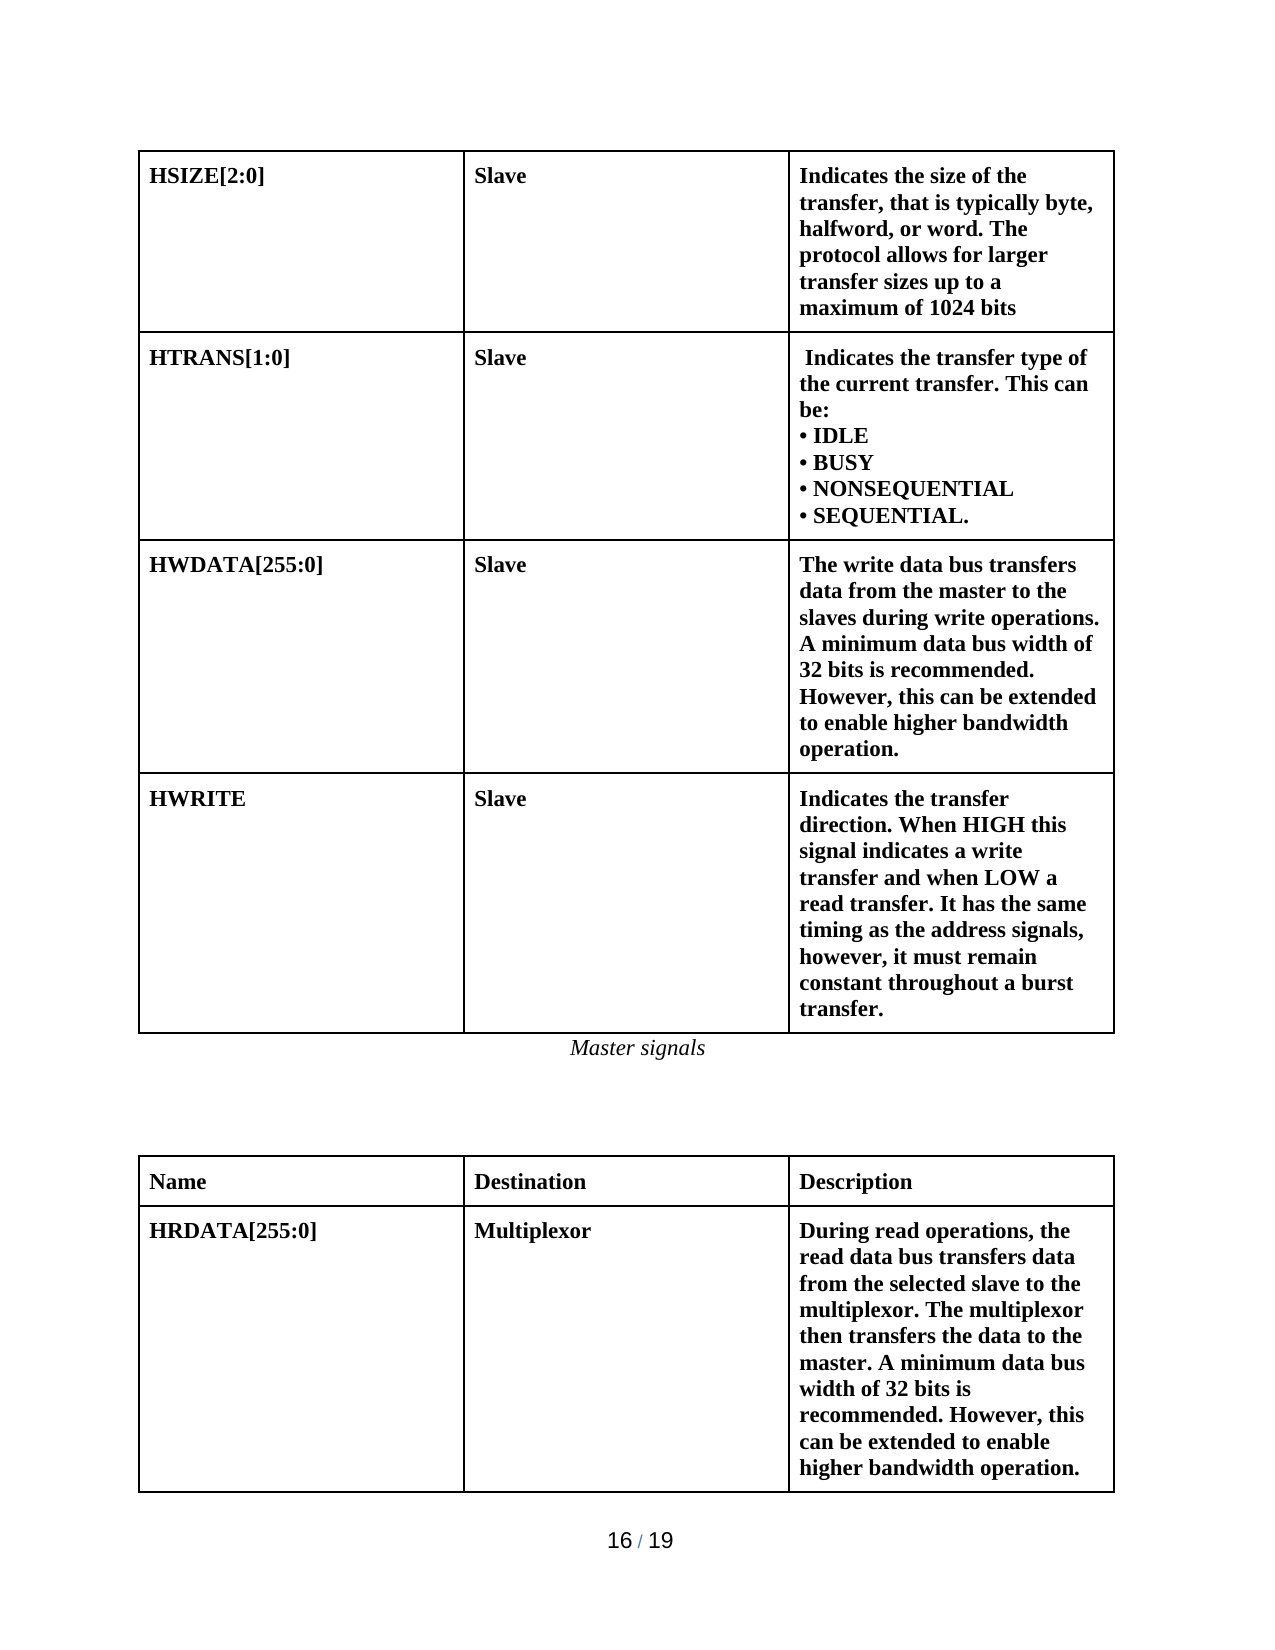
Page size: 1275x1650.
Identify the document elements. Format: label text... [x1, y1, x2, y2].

table_cell HWRITE [140, 774, 463, 1032]
table_cell Indicates the transfer type of the current transfer. This can be: • IDLE • BUSY • NONSEQUENTIAL • SEQUENTIAL. [790, 333, 1113, 538]
table_cell Slave [465, 774, 788, 1032]
text Master signals [150, 1034, 1125, 1061]
table_cell During read operations, the read data bus transfers data from the selected slave to the multiplexor. The multiplexor then transfers the data to the master. A minimum data bus width of 32 bits is recommended. However, this can be extended to enable higher bandwidth operation. [790, 1207, 1113, 1491]
table_cell Multiplexor [465, 1207, 788, 1491]
table_cell HTRANS[1:0] [140, 333, 463, 538]
table_cell HSIZE[2:0] [140, 152, 463, 331]
table_cell The write data bus transfers data from the master to the slaves during write operations. A minimum data bus width of 32 bits is recommended. However, this can be extended to enable higher bandwidth operation. [790, 541, 1113, 772]
table_cell HRDATA[255:0] [140, 1207, 463, 1491]
table_header Description [790, 1157, 1113, 1204]
table_cell Indicates the transfer direction. When HIGH this signal indicates a write transfer and when LOW a read transfer. It has the same timing as the address signals, however, it must remain constant throughout a burst transfer. [790, 774, 1113, 1032]
table_cell Slave [465, 541, 788, 772]
table_header Destination [465, 1157, 788, 1204]
table_cell Slave [465, 333, 788, 538]
table_header Name [140, 1157, 463, 1204]
table_cell Slave [465, 152, 788, 331]
table_cell Indicates the size of the transfer, that is typically byte, halfword, or word. The protocol allows for larger transfer sizes up to a maximum of 1024 bits [790, 152, 1113, 331]
table_cell HWDATA[255:0] [140, 541, 463, 772]
